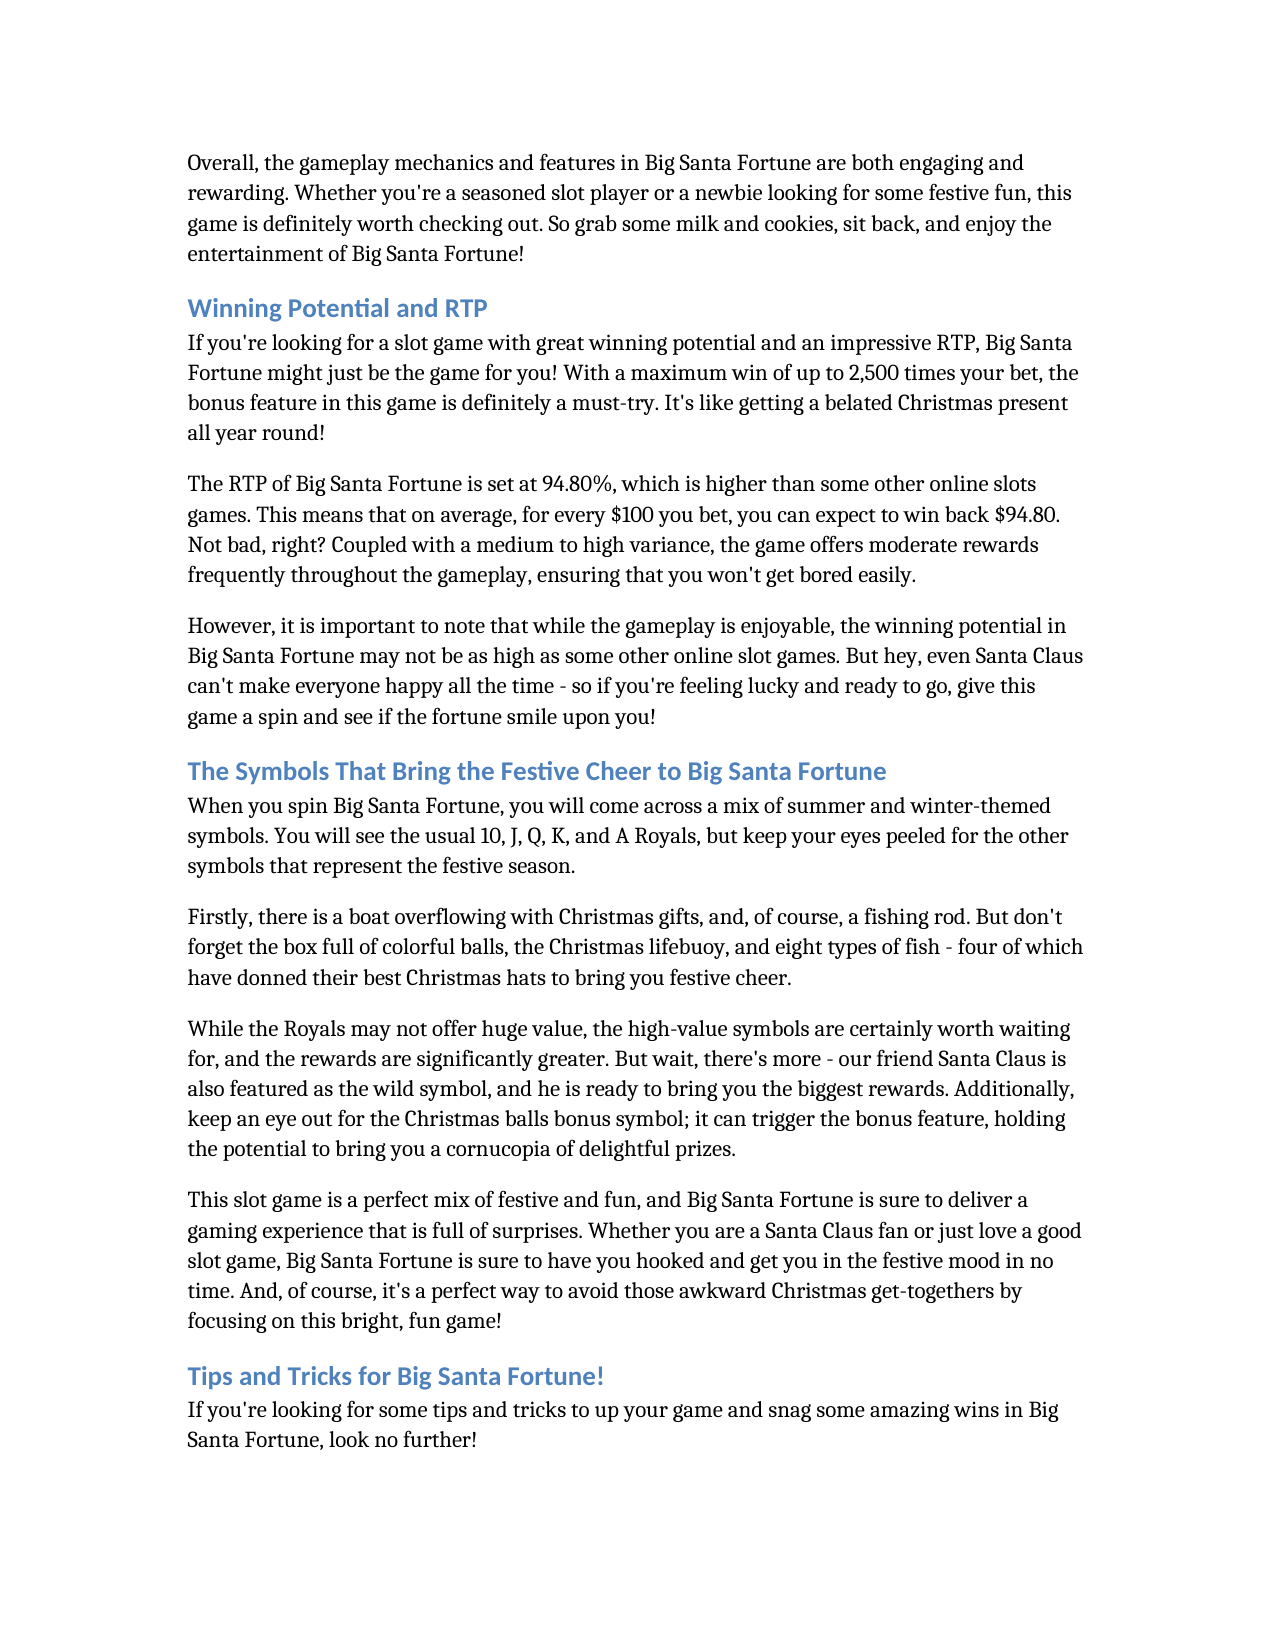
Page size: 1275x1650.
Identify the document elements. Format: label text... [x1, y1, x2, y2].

text If you're looking for some tips and tricks to up your game and snag some amazing wins in Big Santa Fortune, look no further! [187, 1397, 1087, 1454]
text While the Royals may not offer huge value, the high-value symbols are certainly worth waiting for, and the rewards are significantly greater. But wait, there's more - our friend Santa Claus is also featured as the wild symbol, and he is ready to bring you the biggest rewards. Additionally, keep an eye out for the Christmas balls bonus symbol; it can trigger the bonus feature, holding the potential to bring you a cornucopia of delightful prizes. [187, 1015, 1087, 1163]
text When you spin Big Santa Fortune, you will come across a mix of summer and winter-themed symbols. You will see the usual 10, J, Q, K, and A Royals, but keep your eyes peeled for the other symbols that represent the festive season. [187, 792, 1087, 879]
text This slot game is a perfect mix of festive and fun, and Big Santa Fortune is sure to deliver a gaming experience that is full of surprises. Whether you are a Santa Claus fan or just love a good slot game, Big Santa Fortune is sure to have you hooked and get you in the festive mood in no time. And, of course, it's a perfect way to avoid those awkward Christmas get-togethers by focusing on this bright, fun game! [187, 1187, 1087, 1334]
text Firstly, there is a boat overflowing with Christmas gifts, and, of course, a fishing rod. But don't forget the box full of colorful balls, the Christmas lifebuoy, and eight types of fish - four of which have donned their best Christmas hats to bring you festive cheer. [187, 904, 1087, 991]
text Overall, the gameplay mechanics and features in Big Santa Fortune are both engaging and rewarding. Whether you're a seasoned slot player or a newbie looking for some festive fun, this game is definitely worth checking out. So grab some milk and cookies, sit back, and enjoy the entertainment of Big Santa Fortune! [187, 150, 1087, 267]
text If you're looking for a slot game with great winning potential and an impressive RTP, Big Santa Fortune might just be the game for you! With a maximum win of up to 2,500 times your bet, the bonus feature in this game is definitely a must-try. It's like getting a belated Christmas present all year round! [187, 329, 1087, 447]
text However, it is important to note that while the gameplay is enjoyable, the winning potential in Big Santa Fortune may not be as high as some other online slot games. But hey, even Santa Claus can't make everyone happy all the time - so if you're feeling lucky and ready to go, give this game a spin and see if the fortune smile upon you! [187, 613, 1087, 730]
subtitle Winning Potential and RTP [187, 292, 1087, 325]
subtitle Tips and Tricks for Big Santa Fortune! [187, 1359, 1087, 1392]
text The RTP of Big Santa Fortune is set at 94.80%, which is higher than some other online slots games. This means that on average, for every $100 you bet, you can expect to win back $94.80. Not bad, right? Coupled with a medium to high variance, the game offers moderate rewards frequently throughout the gameplay, ensuring that you won't get bored easily. [187, 471, 1087, 588]
subtitle The Symbols That Bring the Festive Cheer to Big Santa Fortune [187, 754, 1087, 788]
